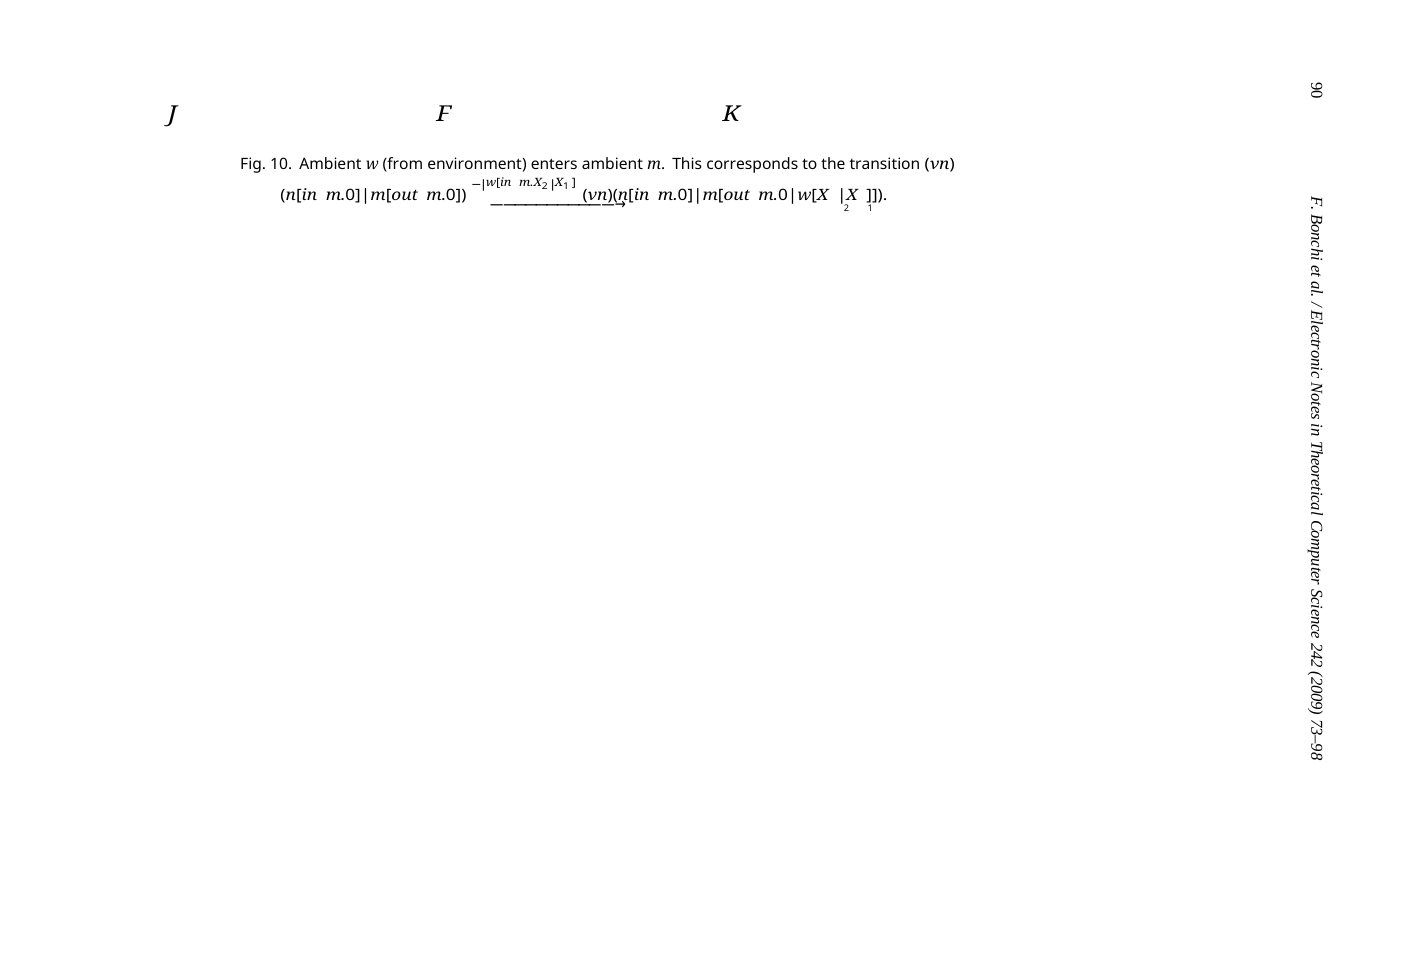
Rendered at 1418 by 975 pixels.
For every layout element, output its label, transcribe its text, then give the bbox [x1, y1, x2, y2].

text J F K [168, 98, 1272, 128]
text Fig. 10. Ambient w (from environment) enters ambient m. This corresponds to the transition (νn)(n[in m.0]|m[out m.0]) −|w[in m.X2 |X1 ] (νn)(n[in m.0]|m[out m.0|w[X |X ]]). [240, 144, 985, 205]
